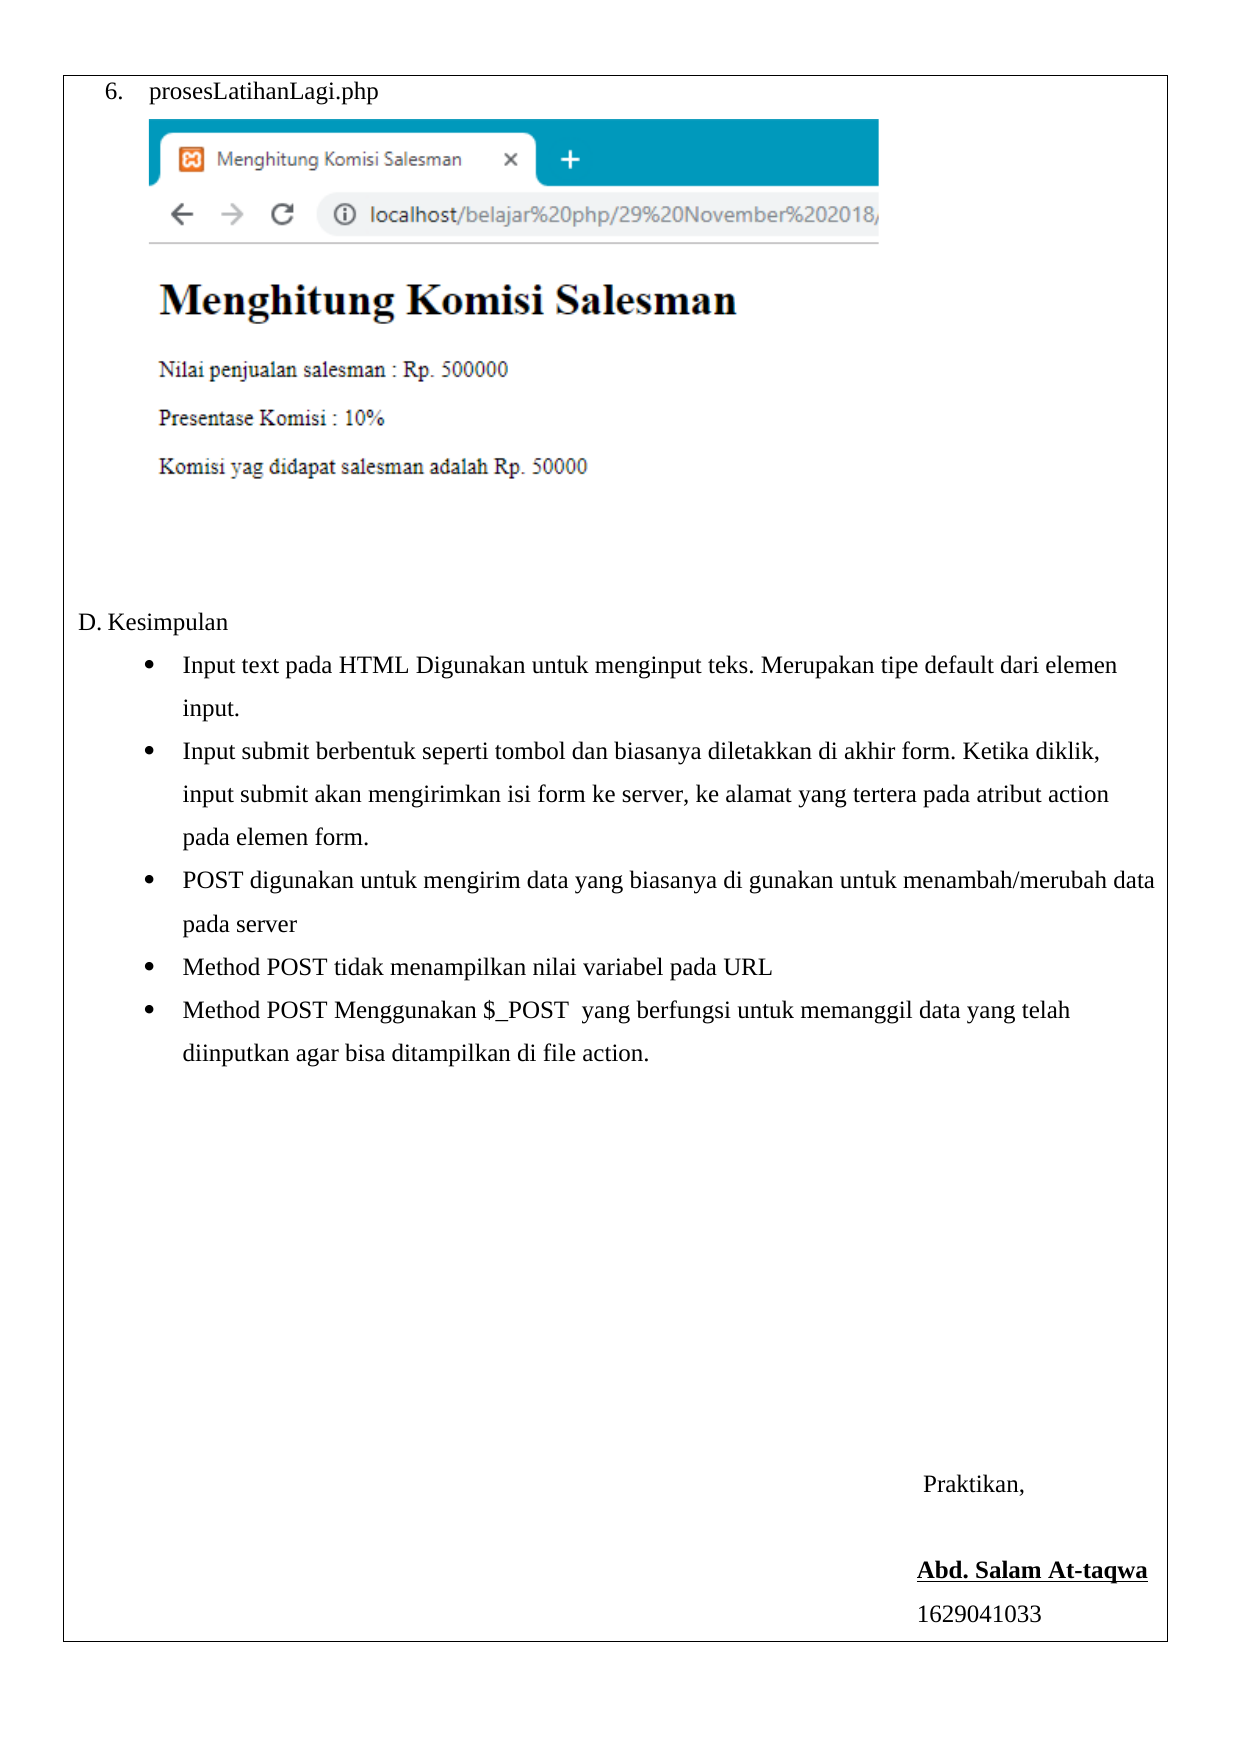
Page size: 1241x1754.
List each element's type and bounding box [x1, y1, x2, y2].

picture [561, 150, 579, 168]
table_cell [64, 76, 1167, 1641]
picture [148, 133, 879, 507]
